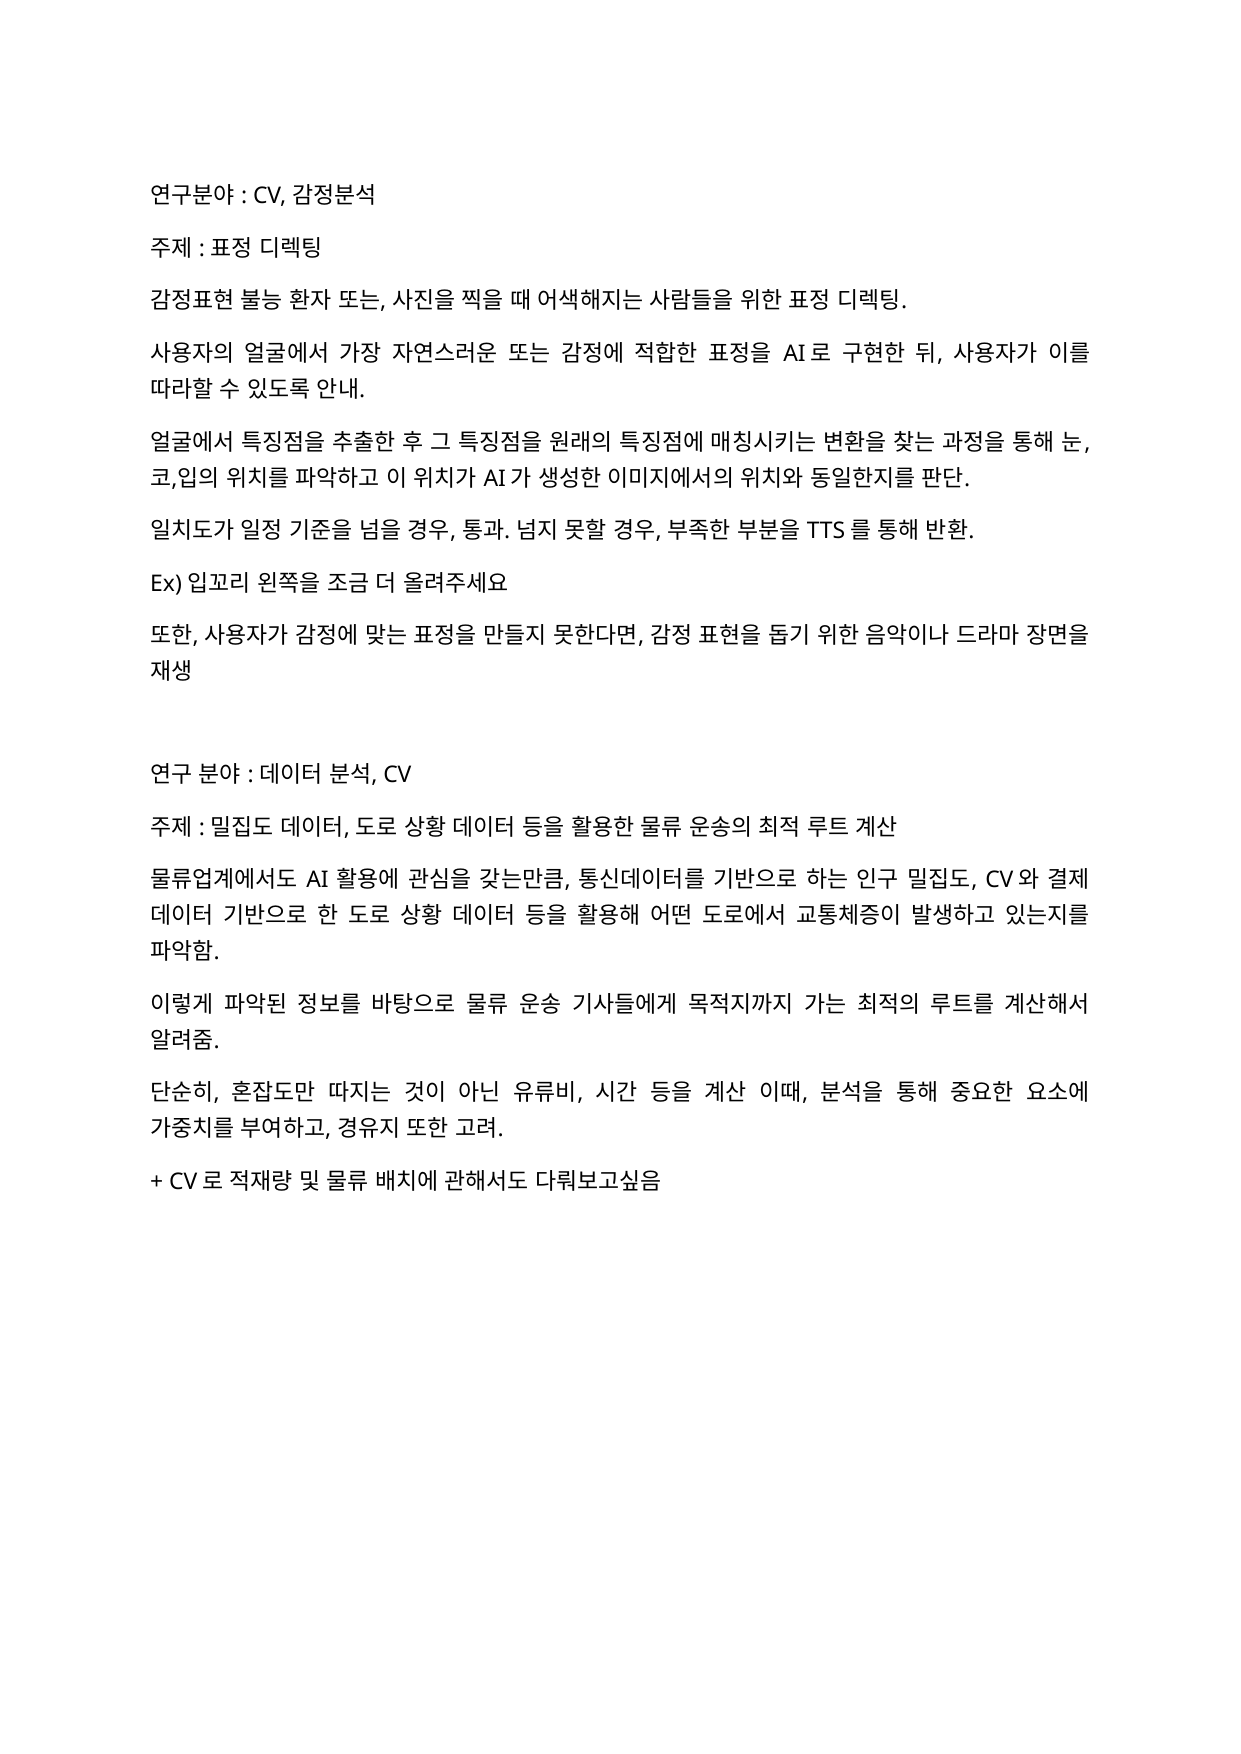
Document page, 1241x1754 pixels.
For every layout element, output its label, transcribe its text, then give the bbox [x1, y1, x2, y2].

text 연구분야 : CV, 감정분석 [150, 177, 1090, 211]
text 단순히, 혼잡도만 따지는 것이 아닌 유류비, 시간 등을 계산 이때, 분석을 통해 중요한 요소에 가중치를 부여하고, 경유지 또한 고려. [150, 1074, 1090, 1143]
text 이렇게 파악된 정보를 바탕으로 물류 운송 기사들에게 목적지까지 가는 최적의 루트를 계산해서 알려줌. [150, 986, 1090, 1055]
text 연구 분야 : 데이터 분석, CV [150, 756, 1090, 789]
text + CV로 적재량 및 물류 배치에 관해서도 다뤄보고싶음 [150, 1163, 1090, 1196]
text 주제 : 밀집도 데이터, 도로 상황 데이터 등을 활용한 물류 운송의 최적 루트 계산 [150, 809, 1090, 842]
text 주제 : 표정 디렉팅 [150, 230, 1090, 263]
text 또한, 사용자가 감정에 맞는 표정을 만들지 못한다면, 감정 표현을 돕기 위한 음악이나 드라마 장면을 재생 [150, 617, 1090, 686]
text 사용자의 얼굴에서 가장 자연스러운 또는 감정에 적합한 표정을 AI로 구현한 뒤, 사용자가 이를 따라할 수 있도록 안내. [150, 335, 1090, 404]
text 물류업계에서도 AI 활용에 관심을 갖는만큼, 통신데이터를 기반으로 하는 인구 밀집도, CV와 결제 데이터 기반으로 한 도로 상황 데이터 등을 활용해 어떤 도로에서 교통체증이 발생하고 있는지를 파악함. [150, 861, 1090, 966]
text 얼굴에서 특징점을 추출한 후 그 특징점을 원래의 특징점에 매칭시키는 변환을 찾는 과정을 통해 눈,코,입의 위치를 파악하고 이 위치가 AI가 생성한 이미지에서의 위치와 동일한지를 판단. [150, 423, 1090, 493]
text 일치도가 일정 기준을 넘을 경우, 통과. 넘지 못할 경우, 부족한 부분을 TTS를 통해 반환. [150, 512, 1090, 545]
text Ex) 입꼬리 왼쪽을 조금 더 올려주세요 [150, 565, 1090, 598]
text 감정표현 불능 환자 또는, 사진을 찍을 때 어색해지는 사람들을 위한 표정 디렉팅. [150, 282, 1090, 316]
